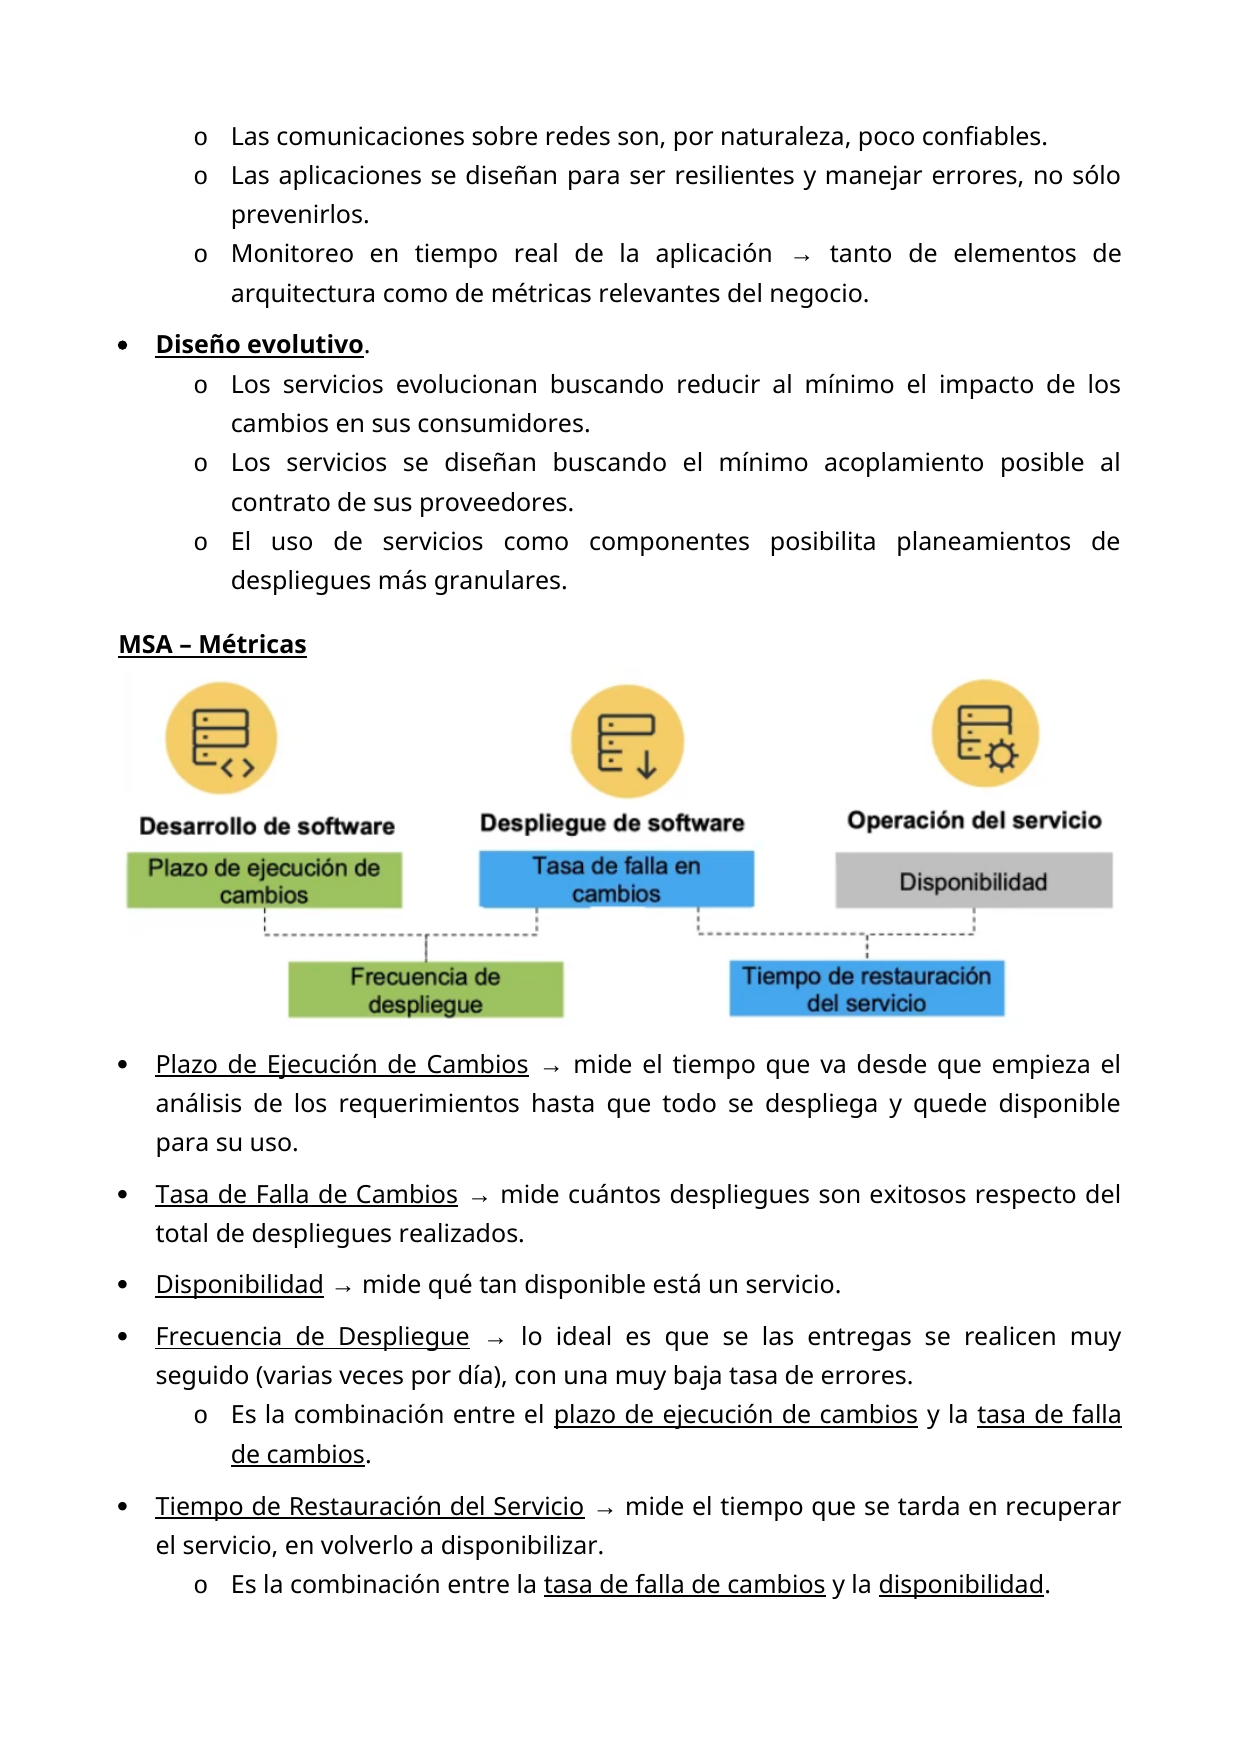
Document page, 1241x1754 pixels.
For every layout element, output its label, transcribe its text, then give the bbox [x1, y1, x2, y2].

list Frecuencia de Despliegue → lo ideal es que se las entregas se realicen muy seguido (varias veces por día), con una muy baja tasa de errores. [118, 1319, 1122, 1392]
list Monitoreo en tiempo real de la aplicación → tanto de elementos de arquitectura como de métricas relevantes del negocio. [193, 236, 1122, 309]
list Es la combinación entre el plazo de ejecución de cambios y la tasa de falla de cambios. [193, 1397, 1122, 1471]
list Tiempo de Restauración del Servicio → mide el tiempo que se tarda en recuperar el servicio, en volverlo a disponibilizar. [118, 1488, 1122, 1561]
list Es la combinación entre la tasa de falla de cambios y la disponibilidad. [193, 1567, 1122, 1601]
list Tasa de Falla de Cambios → mide cuántos despliegues son exitosos respecto del total de despliegues realizados. [118, 1176, 1122, 1249]
picture [118, 666, 1122, 1030]
list Disponibilidad → mide qué tan disponible está un servicio. [118, 1267, 1122, 1301]
list Las aplicaciones se diseñan para ser resilientes y manejar errores, no sólo prevenirlos. [193, 157, 1122, 231]
list Plazo de Ejecución de Cambios → mide el tiempo que va desde que empieza el análisis de los requerimientos hasta que todo se despliega y quede disponible para su uso. [118, 1046, 1122, 1159]
list El uso de servicios como componentes posibilita planeamientos de despliegues más granulares. [193, 523, 1122, 597]
text MSA – Métricas [118, 627, 1122, 661]
list Los servicios se diseñan buscando el mínimo acoplamiento posible al contrato de sus proveedores. [193, 445, 1122, 518]
list Los servicios evolucionan buscando reducir al mínimo el impacto de los cambios en sus consumidores. [193, 366, 1122, 440]
list Las comunicaciones sobre redes son, por naturaleza, poco confiables. [193, 118, 1122, 152]
list Diseño evolutivo. [118, 327, 1122, 361]
